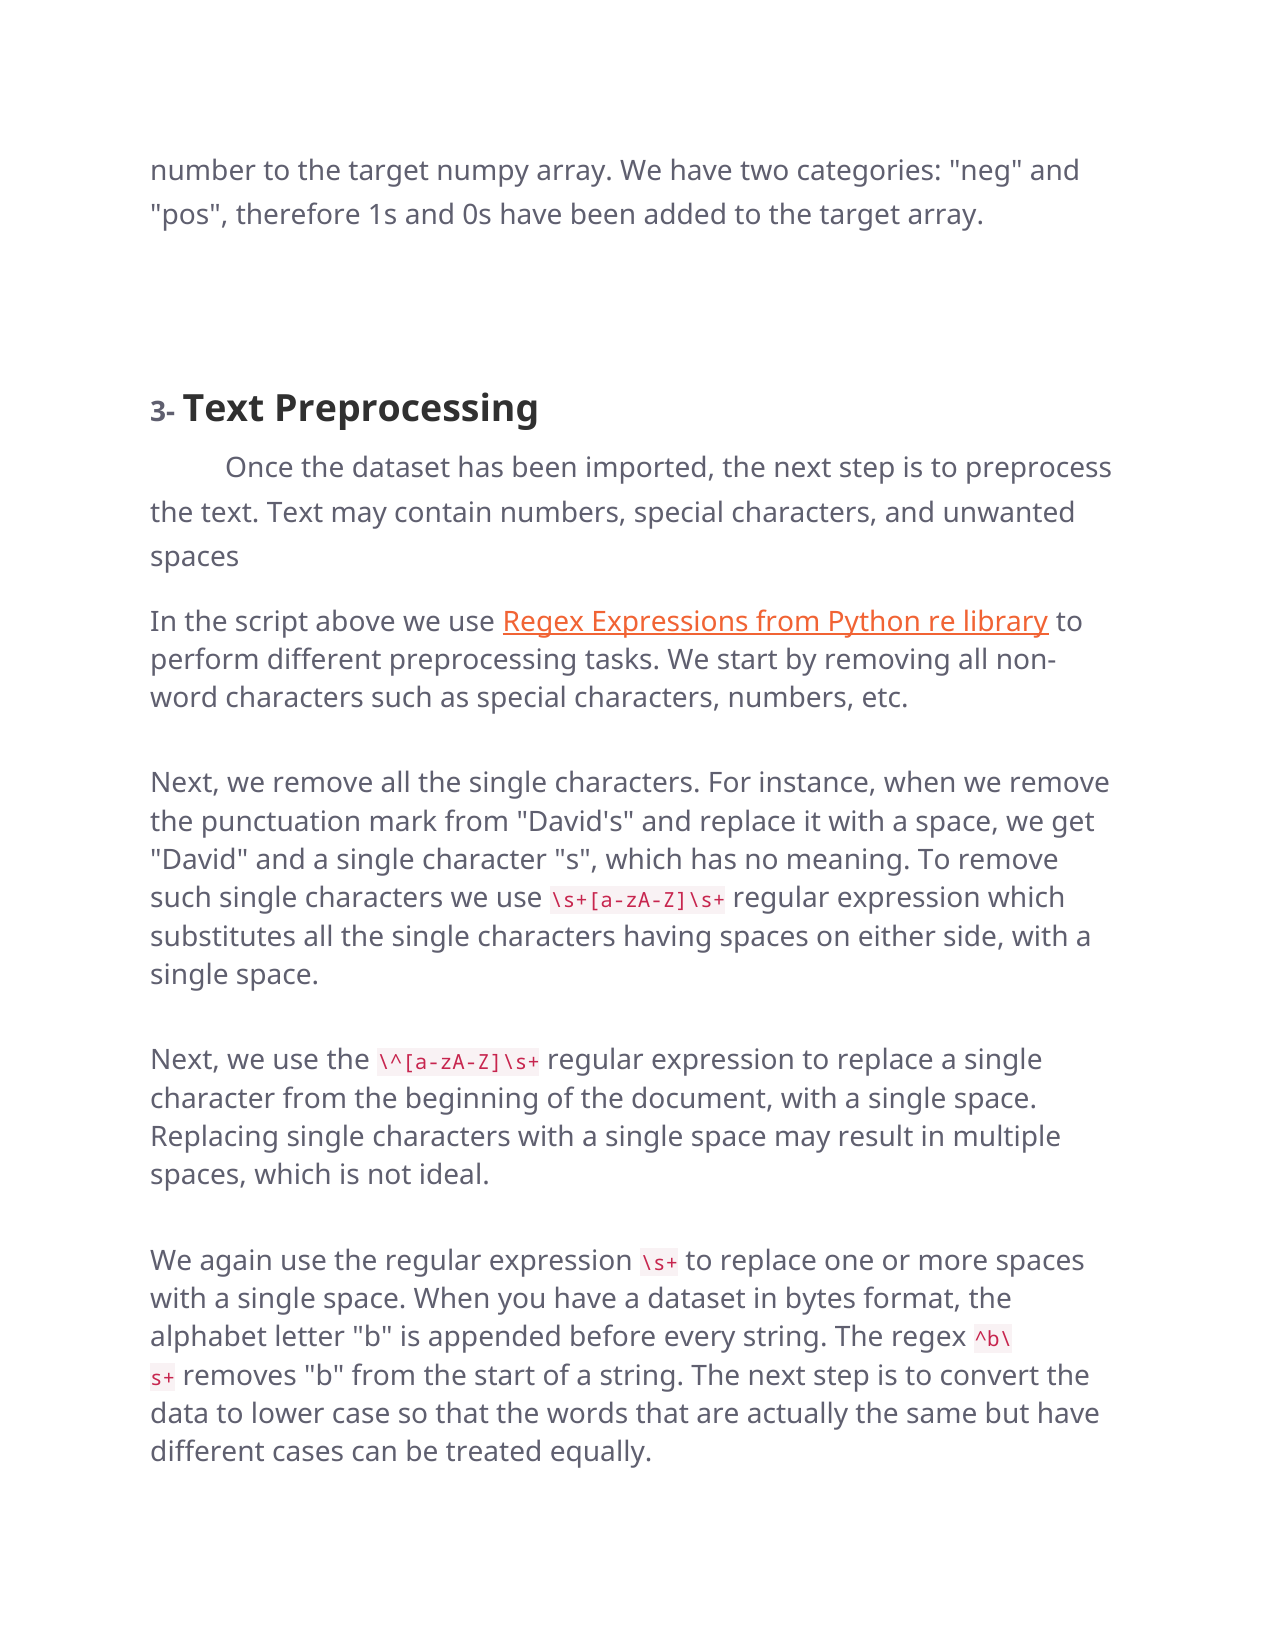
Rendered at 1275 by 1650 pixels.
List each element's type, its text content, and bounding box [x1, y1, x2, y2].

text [150, 150, 1125, 232]
text In the script above we use Regex Expressions from Python re library to perform different preprocessing tasks. We start by removing all non-word characters such as special characters, numbers, etc. [150, 601, 1125, 716]
text We again use the regular expression \s+ to replace one or more spaces with a single space. When you have a dataset in bytes format, the alphabet letter "b" is appended before every string. The regex ^b\s+ removes "b" from the start of a string. The next step is to convert the data to lower case so that the words that are actually the same but have different cases can be treated equally. [150, 1240, 1125, 1470]
text Once the dataset has been imported, the next step is to preprocess the text. Text may contain numbers, special characters, and unwanted spaces [150, 448, 1125, 574]
text Next, we use the \^[a-zA-Z]\s+ regular expression to replace a single character from the beginning of the document, with a single space. Replacing single characters with a single space may result in multiple spaces, which is not ideal. [150, 1039, 1125, 1193]
subtitle 3- Text Preprocessing [150, 381, 1125, 432]
text Next, we remove all the single characters. For instance, when we remove the punctuation mark from "David's" and replace it with a space, we get "David" and a single character "s", which has no meaning. To remove such single characters we use \s+[a-zA-Z]\s+ regular expression which substitutes all the single characters having spaces on either side, with a single space. [150, 763, 1125, 993]
